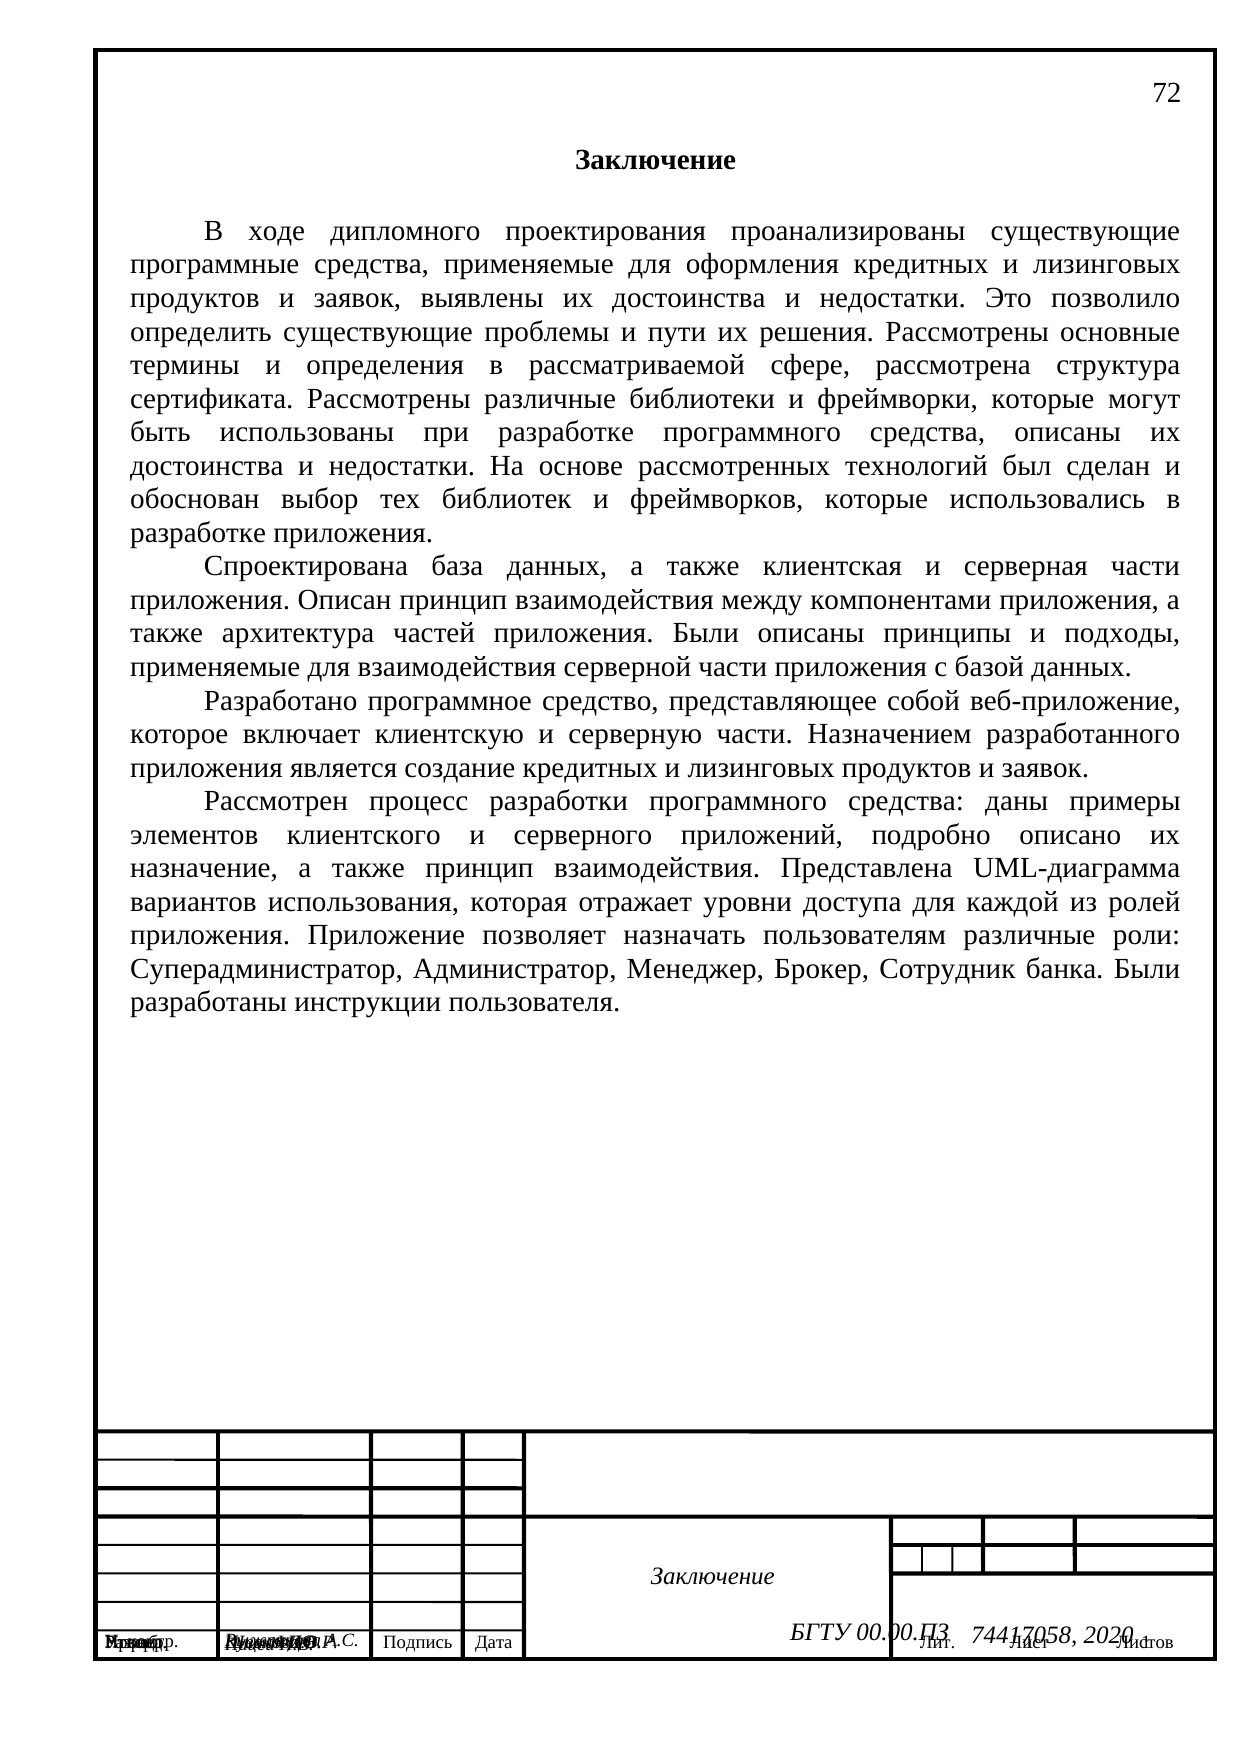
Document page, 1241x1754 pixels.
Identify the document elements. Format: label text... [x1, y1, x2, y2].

text Рассмотрен процесс разработки программного средства: даны примеры элементов клиентского и серверного приложений, подробно описано их назначение, а также принцип взаимодействия. Представлена UML-диаграмма вариантов использования, которая отражает уровни доступа для каждой из ролей приложения. Приложение позволяет назначать пользователям различные роли: Суперадминистратор, Администратор, Менеджер, Брокер, Сотрудник банка. Были разработаны инструкции пользователя. [130, 783, 1181, 1018]
text В ходе дипломного проектирования проанализированы существующие программные средства, применяемые для оформления кредитных и лизинговых продуктов и заявок, выявлены их достоинства и недостатки. Это позволило определить существующие проблемы и пути их решения. Рассмотрены основные термины и определения в рассматриваемой сфере, рассмотрена структура сертификата. Рассмотрены различные библиотеки и фреймворки, которые могут быть использованы при разработке программного средства, описаны их достоинства и недостатки. На основе рассмотренных технологий был сделан и обоснован выбор тех библиотек и фреймворков, которые использовались в разработке приложения. [130, 213, 1181, 548]
text Спроектирована база данных, а также клиентская и серверная части приложения. Описан принцип взаимодействия между компонентами приложения, а также архитектура частей приложения. Были описаны принципы и подходы, применяемые для взаимодействия серверной части приложения с базой данных. [130, 548, 1181, 683]
text Заключение [142, 142, 1169, 176]
text Разработано программное средство, представляющее собой веб-приложение, которое включает клиентскую и серверную части. Назначением разработанного приложения является создание кредитных и лизинговых продуктов и заявок. [130, 683, 1181, 783]
